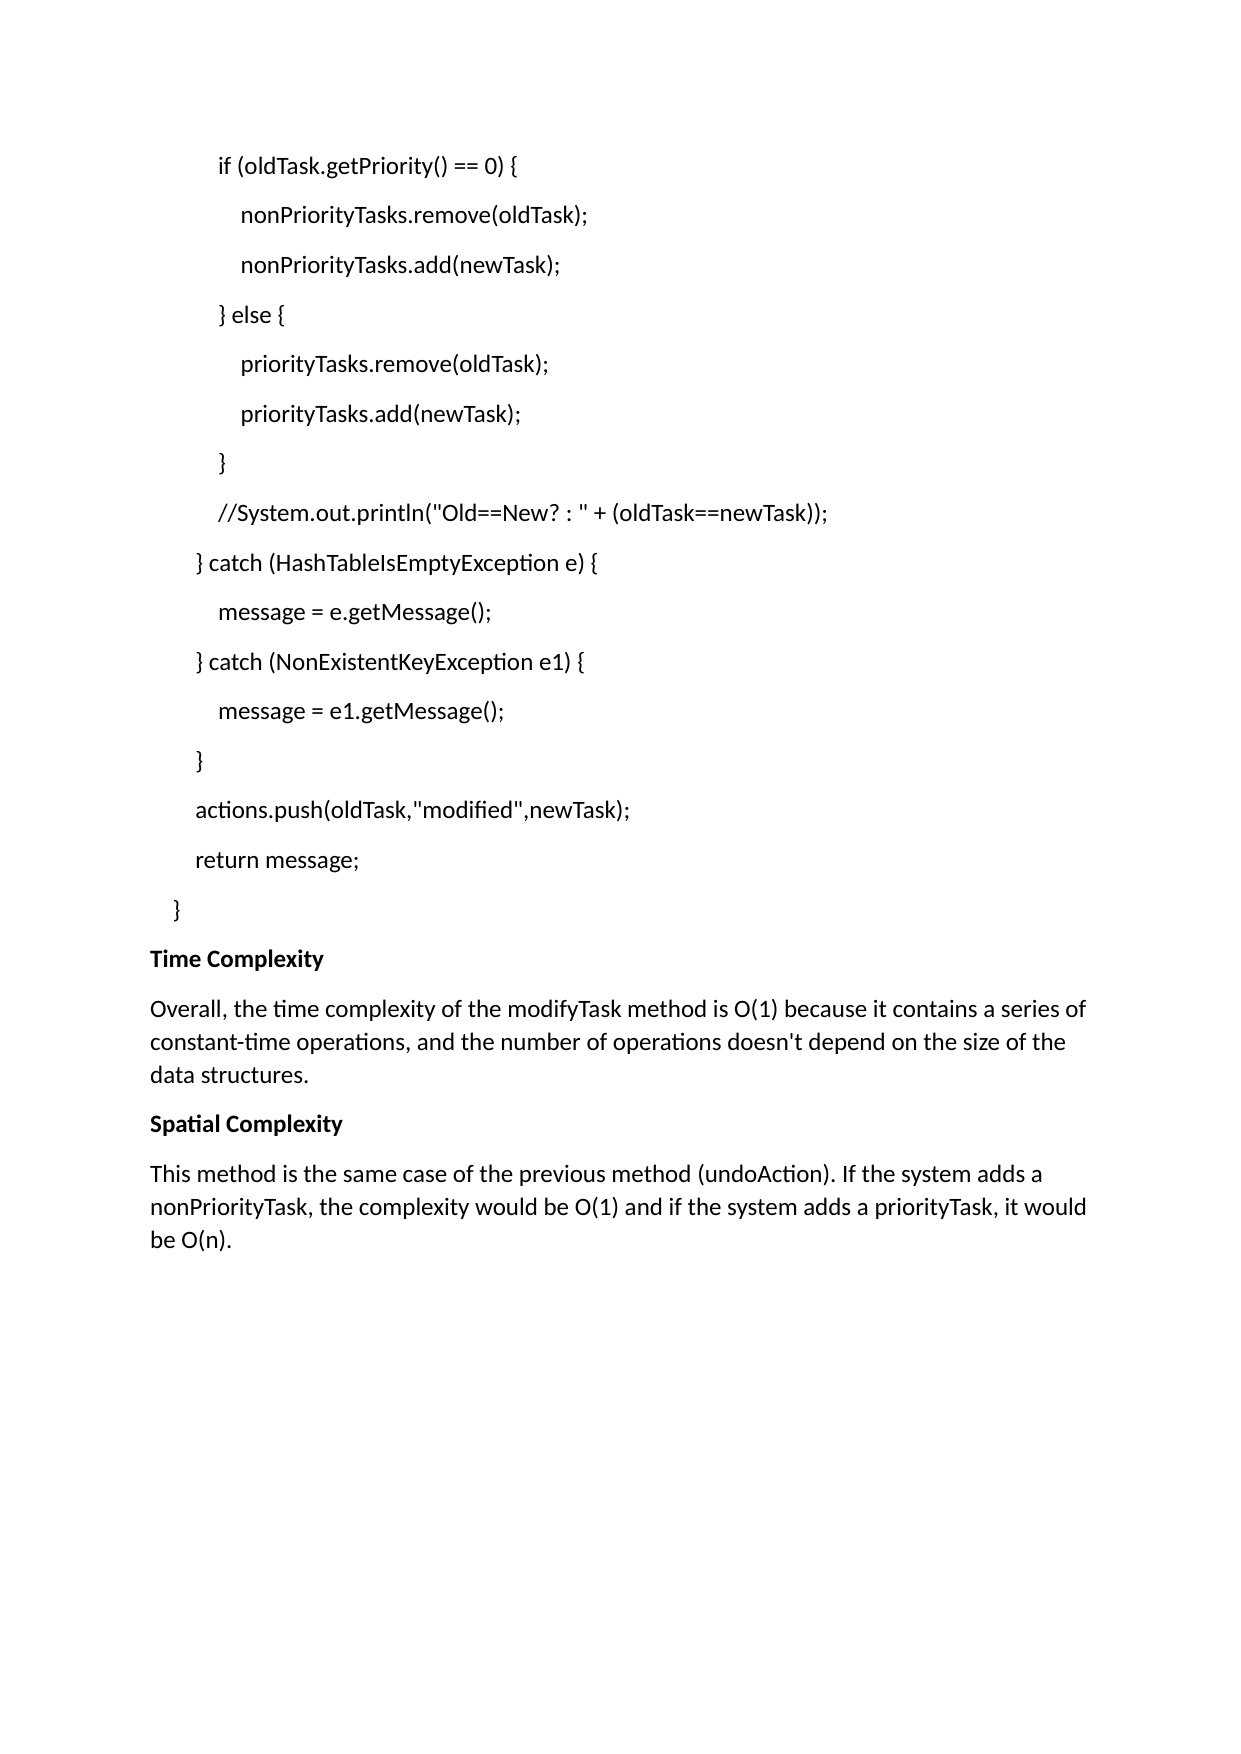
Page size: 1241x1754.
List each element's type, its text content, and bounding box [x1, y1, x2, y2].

text priorityTasks.remove(oldTask); [150, 348, 1090, 379]
text Overall, the time complexity of the modifyTask method is O(1) because it contains a series of constant-time operations, and the number of operations doesn't depend on the size of the data structures. [150, 993, 1090, 1089]
text message = e1.getMessage(); [150, 695, 1090, 726]
text actions.push(oldTask,"modified",newTask); [150, 794, 1090, 825]
text } [150, 894, 1090, 924]
text } [150, 745, 1090, 776]
text } catch (HashTableIsEmptyException e) { [150, 547, 1090, 577]
text //System.out.println("Old==New? : " + (oldTask==newTask)); [150, 497, 1090, 528]
text This method is the same case of the previous method (undoAction). If the system adds a nonPriorityTask, the complexity would be O(1) and if the system adds a priorityTask, it would be O(n). [150, 1158, 1090, 1254]
text if (oldTask.getPriority() == 0) { [150, 150, 1090, 181]
text } else { [150, 299, 1090, 329]
text nonPriorityTasks.remove(oldTask); [150, 199, 1090, 230]
text Time Complexity [150, 943, 1090, 974]
text message = e.getMessage(); [150, 596, 1090, 627]
text } [150, 447, 1090, 478]
text } catch (NonExistentKeyException e1) { [150, 646, 1090, 676]
text nonPriorityTasks.add(newTask); [150, 249, 1090, 280]
text Spatial Complexity [150, 1108, 1090, 1139]
text priorityTasks.add(newTask); [150, 398, 1090, 428]
text return message; [150, 844, 1090, 875]
